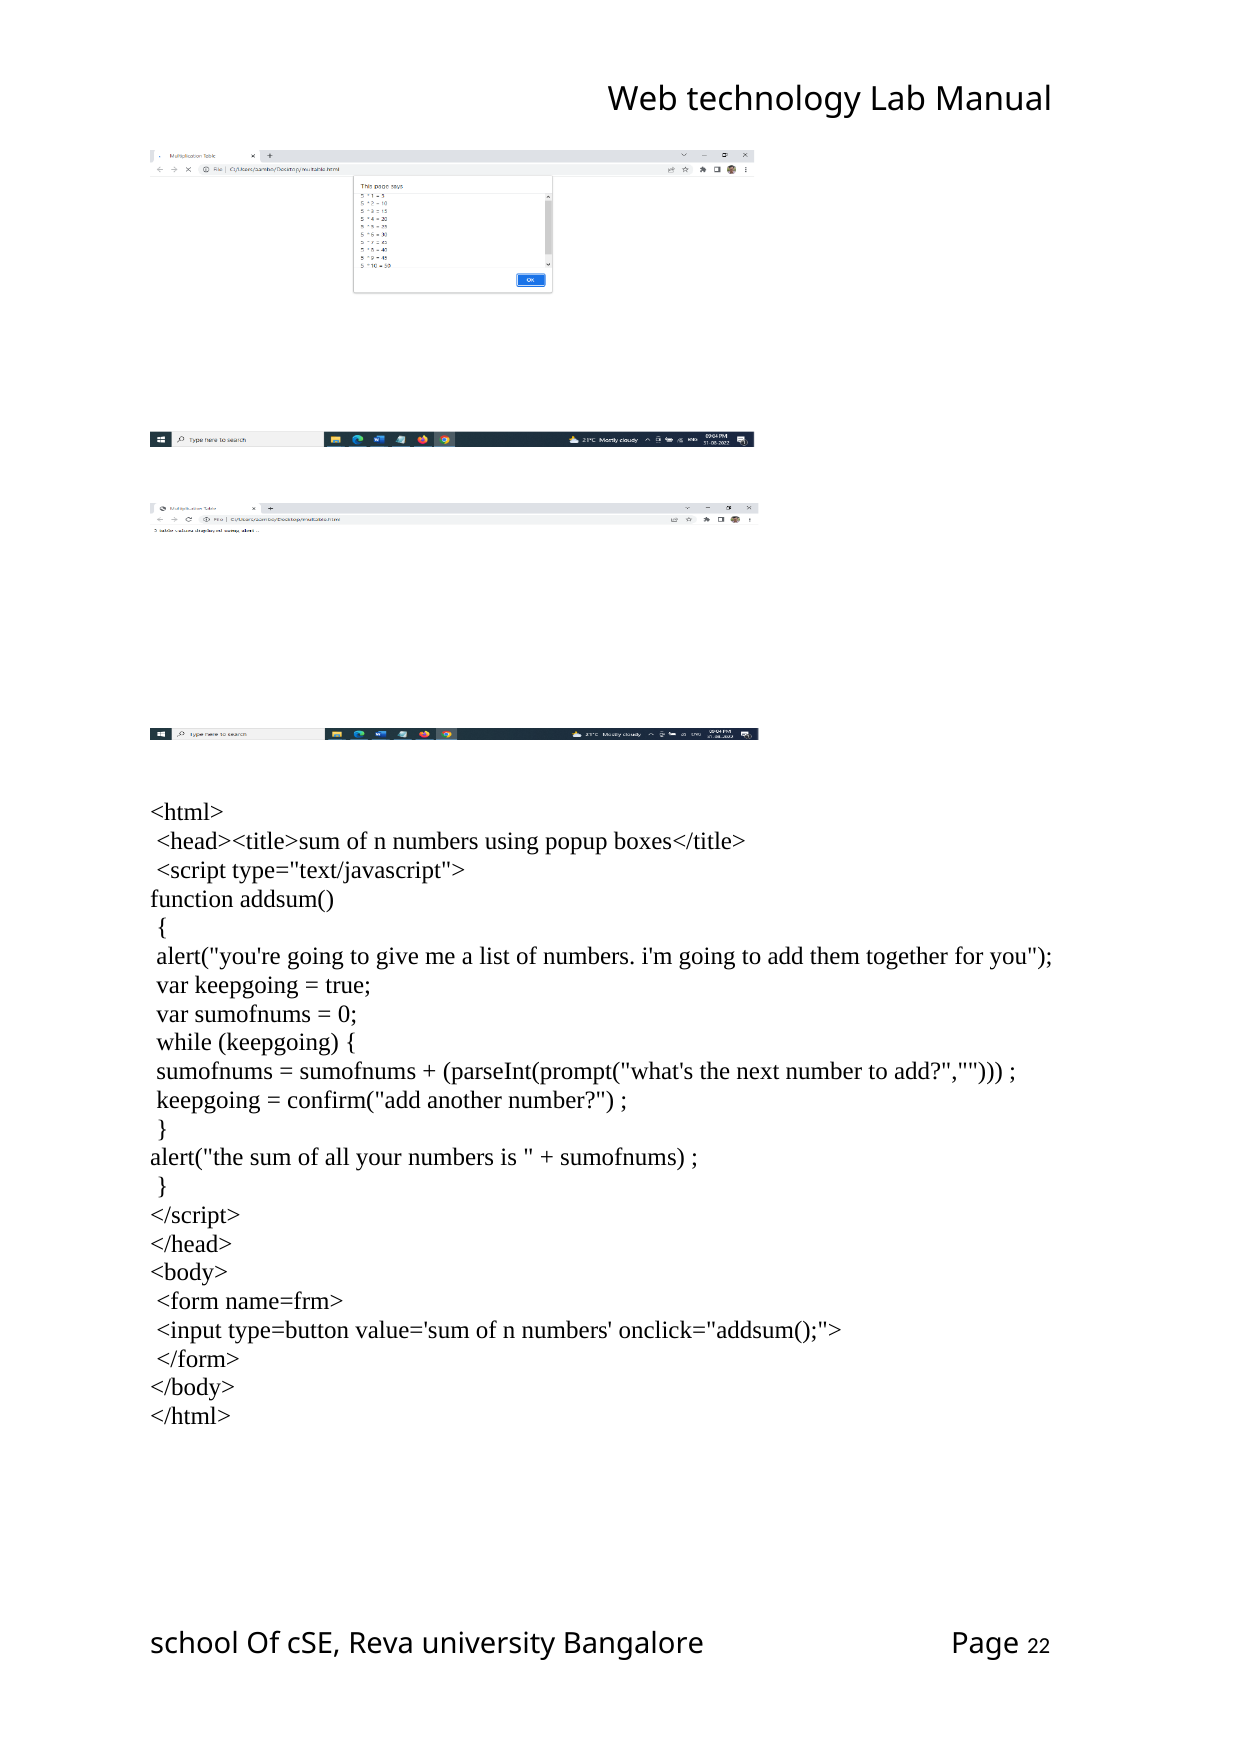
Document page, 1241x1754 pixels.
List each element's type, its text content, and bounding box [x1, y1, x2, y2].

text } [150, 1171, 1165, 1200]
text <body> [150, 1257, 1165, 1286]
text sumofnums = sumofnums + (parseInt(prompt("what's the next number to add?",""))) ; [150, 1056, 1165, 1085]
text while (keepgoing) { [150, 1027, 1165, 1056]
text </head> [150, 1229, 1165, 1257]
text </body> [150, 1372, 1165, 1401]
text } [150, 1114, 1165, 1142]
text <html> [150, 797, 1165, 826]
text { [150, 912, 1165, 941]
text <head><title>sum of n numbers using popup boxes</title> [150, 826, 1165, 855]
text </form> [150, 1344, 1165, 1372]
text </html> [150, 1401, 1165, 1430]
text alert("the sum of all your numbers is " + sumofnums) ; [150, 1142, 1165, 1171]
text keepgoing = confirm("add another number?") ; [150, 1085, 1165, 1114]
picture [150, 503, 759, 740]
text <script type="text/javascript"> [150, 855, 1165, 884]
text <form name=frm> [150, 1286, 1165, 1315]
picture [150, 150, 755, 447]
text <input type=button value='sum of n numbers' onclick="addsum();"> [150, 1315, 1165, 1344]
text </script> [150, 1200, 1165, 1229]
text var sumofnums = 0; [150, 999, 1165, 1027]
text var keepgoing = true; [150, 970, 1165, 999]
text function addsum() [150, 884, 1165, 912]
text alert("you're going to give me a list of numbers. i'm going to add them together for you"); [150, 941, 1165, 970]
